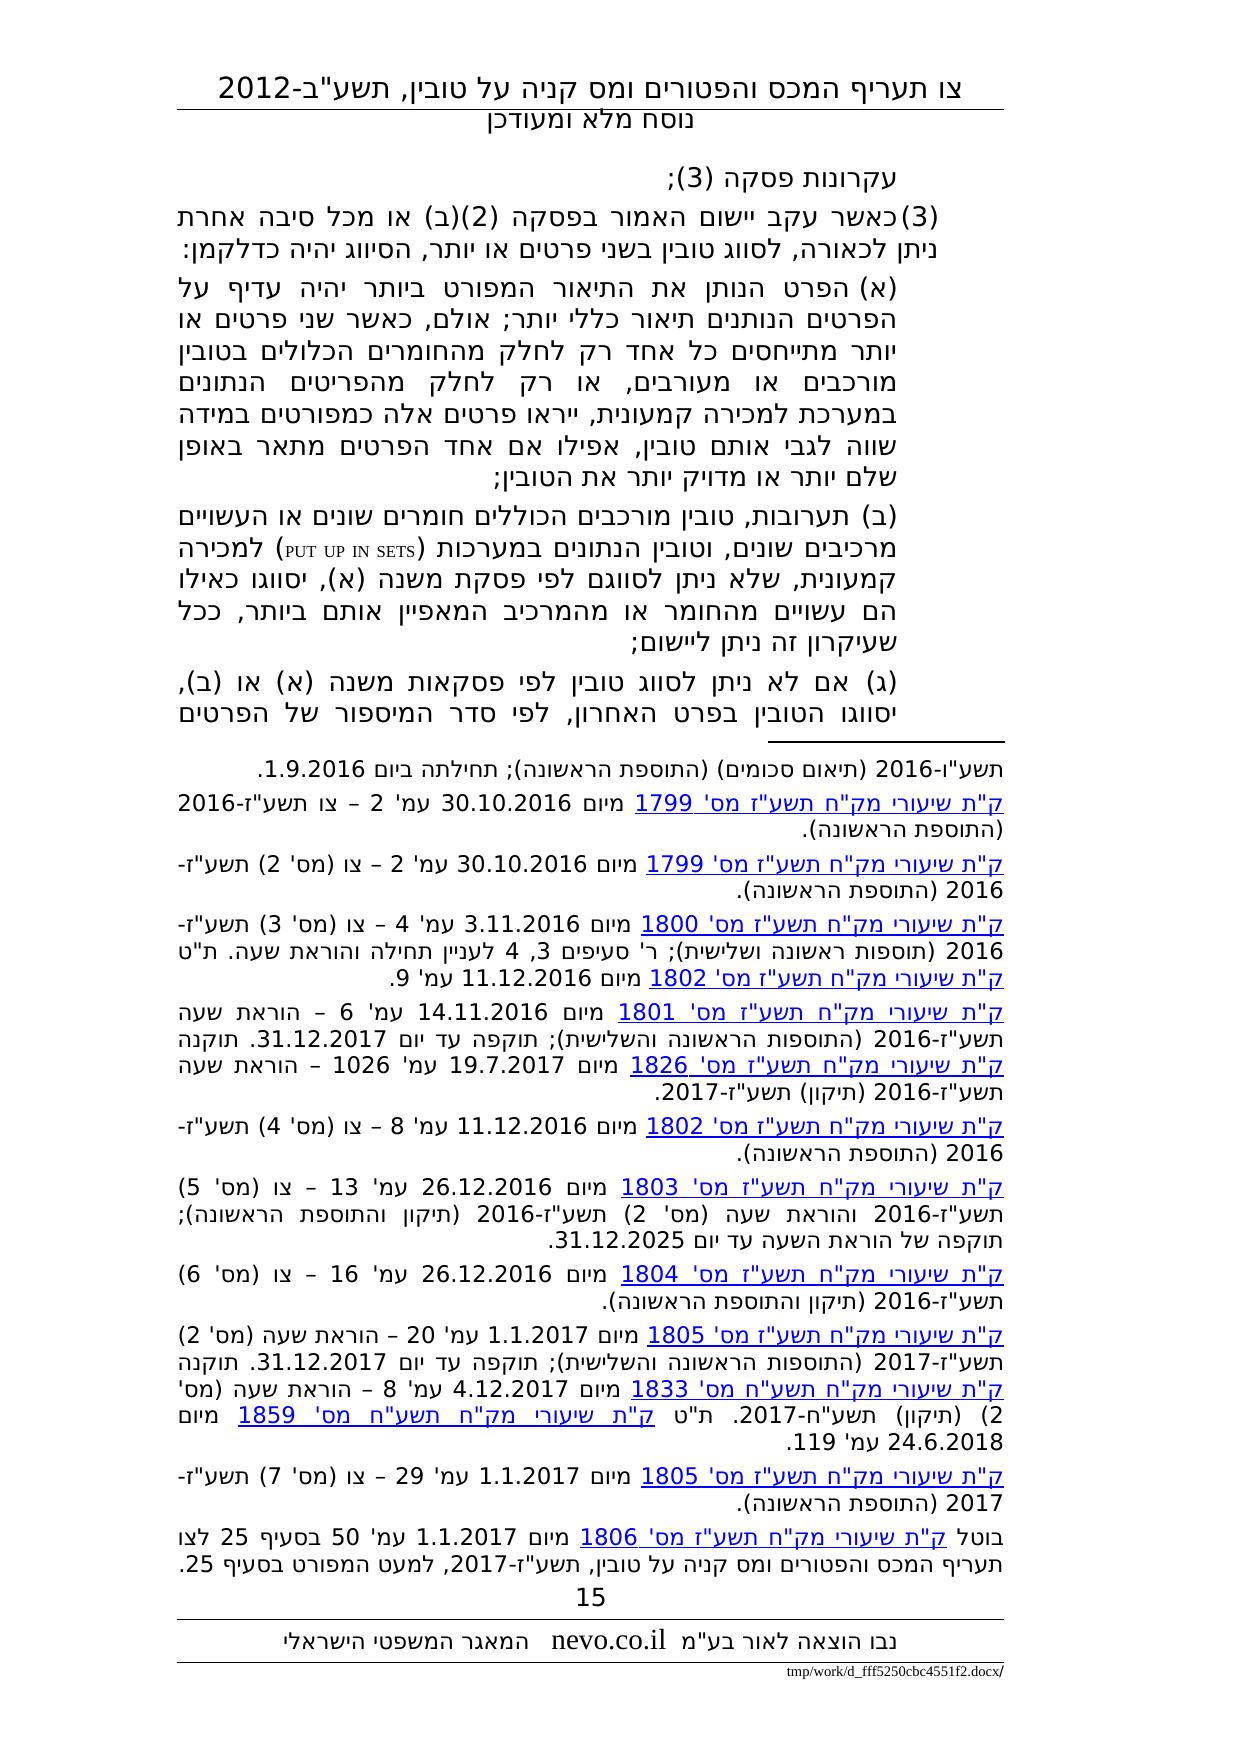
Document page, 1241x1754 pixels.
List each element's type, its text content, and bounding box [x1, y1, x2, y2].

text (ב) תערובות, טובין מורכבים הכוללים חומרים שונים או העשויים מרכיבים שונים, וטובין הנתונים במערכות (put up in sets) למכירה קמעונית, שלא ניתן לסווגם לפי פסקת משנה (א), יסווגו כאילו הם עשויים מהחומר או מהמרכיב המאפיין אותם ביותר, ככל שעיקרון זה ניתן ליישום; [177, 501, 898, 658]
text (3) כאשר עקב יישום האמור בפסקה (2)(ב) או מכל סיבה אחרת ניתן לכאורה, לסווג טובין בשני פרטים או יותר, הסיווג יהיה כדלקמן: [177, 201, 939, 264]
text (א) הפרט הנותן את התיאור המפורט ביותר יהיה עדיף על הפרטים הנותנים תיאור כללי יותר; אולם, כאשר שני פרטים או יותר מתייחסים כל אחד רק לחלק מהחומרים הכלולים בטובין מורכבים או מעורבים, או רק לחלק מהפריטים הנתונים במערכת למכירה קמעונית, ייראו פרטים אלה כמפורטים במידה שווה לגבי אותם טובין, אפילו אם אחד הפרטים מתאר באופן שלם יותר או מדויק יותר את הטובין; [177, 272, 898, 493]
text (ג) אם לא ניתן לסווג טובין לפי פסקאות משנה (א) או (ב), יסווגו הטובין בפרט האחרון, לפי סדר המיספור של הפרטים שניתן להביאם בחשבון, באותה מידה; [177, 666, 898, 729]
text (ב) לחומר (material or substance) שבפרט כלשהו תכלול גם התייחסות לתערובות או לצירופים של אותו חומר עם חומרים אחרים; כל התייחסות לטובין מחומר מסוים יראוה ככוללת התייחסות לטובין המורכבים בשלמותם, או בחלקם, מאותו חומר; סיווג של טובין המורכבים מיותר מחומר אחד, ייעשה לפי עקרונות פסקה (3); [177, 162, 898, 194]
